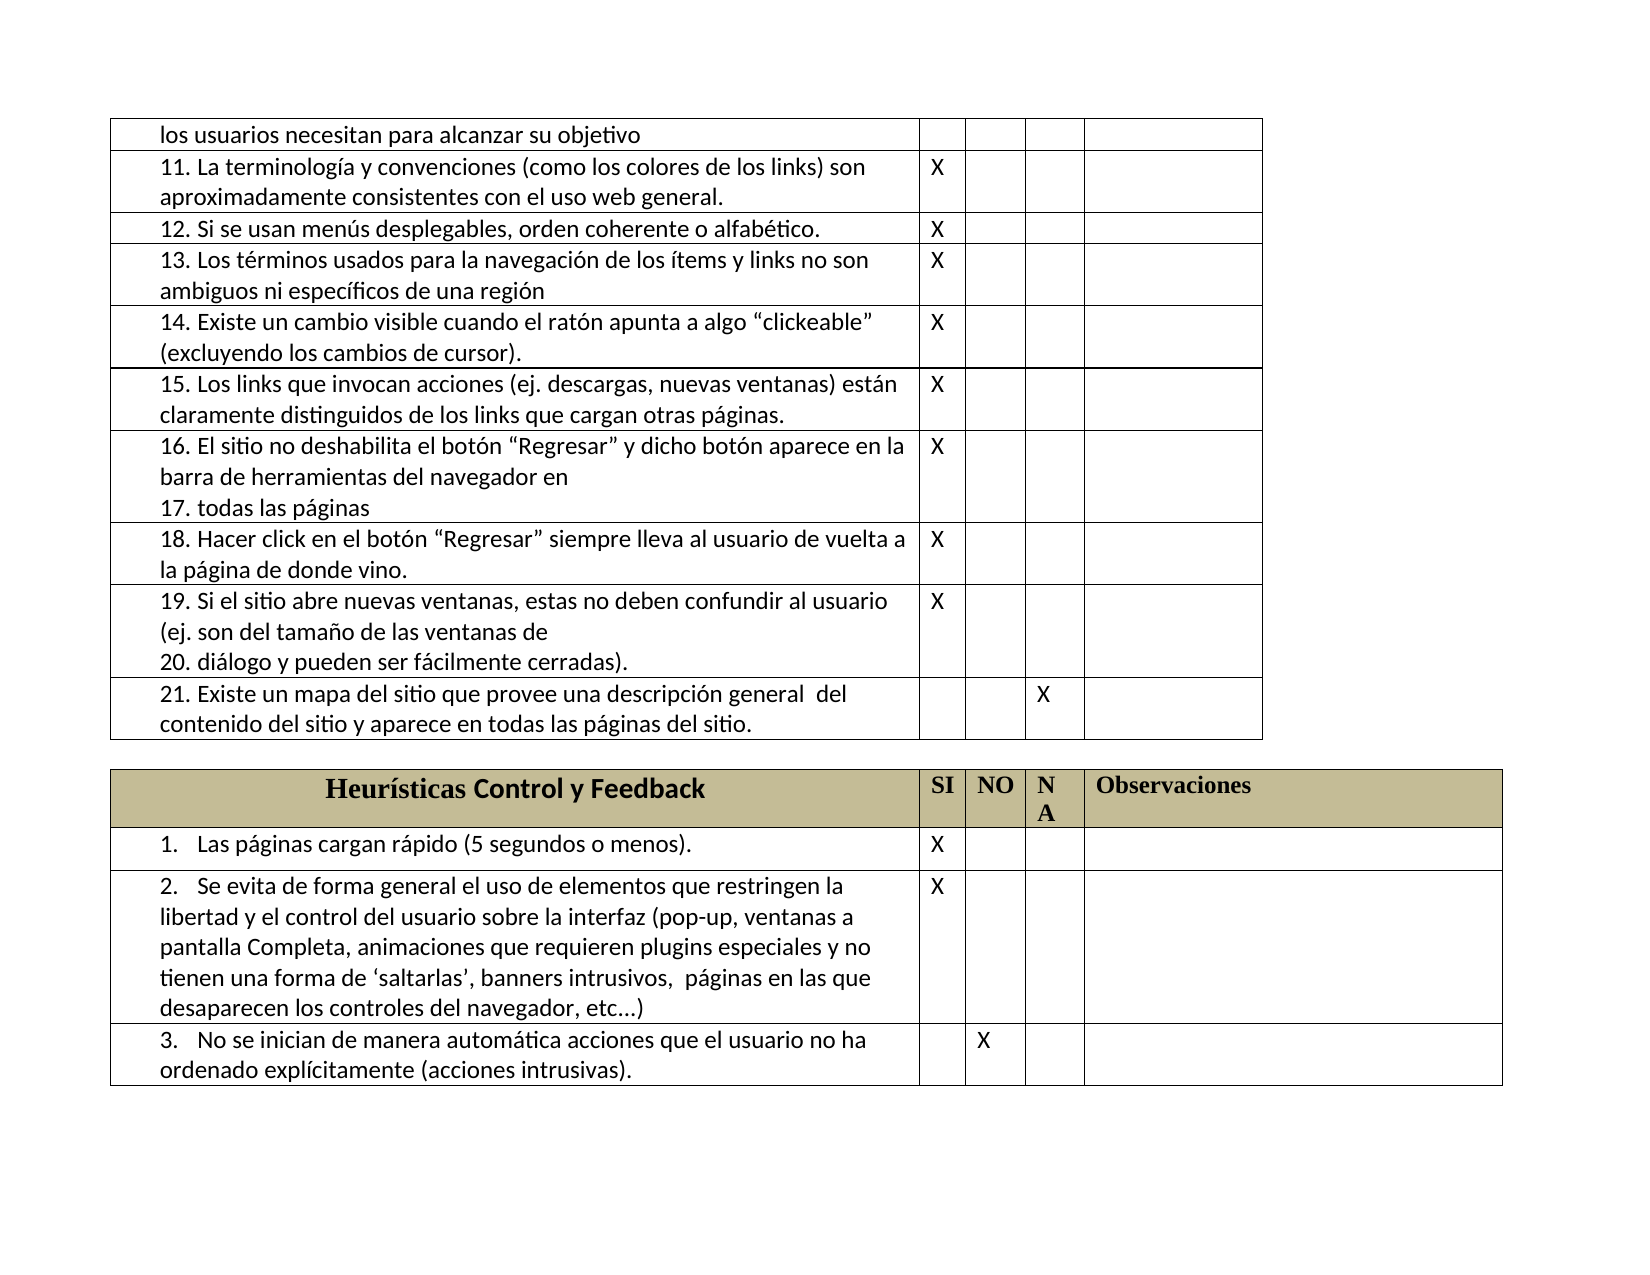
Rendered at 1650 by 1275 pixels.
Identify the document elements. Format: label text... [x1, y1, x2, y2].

table_cell X [920, 244, 965, 305]
table_cell [966, 431, 1025, 522]
table_header NA [1026, 770, 1084, 827]
table_cell X [920, 431, 965, 522]
table_cell [1026, 369, 1084, 429]
table_cell X [1026, 678, 1084, 739]
table_cell [1026, 306, 1084, 367]
table_cell [966, 119, 1025, 150]
table_cell Existe un mapa del sitio que provee una descripción general del contenido del sitio y aparece en todas las páginas del sitio. [111, 678, 919, 739]
table_cell [966, 828, 1025, 869]
table_cell [920, 678, 965, 739]
table_cell [1085, 369, 1262, 429]
table_cell [1026, 151, 1084, 212]
table_cell [1085, 1024, 1502, 1085]
table_cell [1085, 119, 1262, 150]
table_cell X [920, 585, 965, 677]
table_cell X [920, 369, 965, 429]
table_cell Si se usan menús desplegables, orden coherente o alfabético. [111, 213, 919, 243]
table_cell [966, 585, 1025, 677]
table_cell [1085, 151, 1262, 212]
table_cell El sitio no deshabilita el botón “Regresar” y dicho botón aparece en la barra de herramientas del navegador en todas las páginas [111, 431, 919, 522]
table_cell X [966, 1024, 1025, 1085]
table_header Observaciones [1085, 770, 1502, 827]
table_cell X [920, 523, 965, 584]
table_cell [966, 151, 1025, 212]
table_cell [966, 678, 1025, 739]
table_header Heurísticas Control y Feedback [111, 770, 919, 827]
table_cell [1085, 306, 1262, 367]
table_cell [1026, 431, 1084, 522]
table_cell [1026, 119, 1084, 150]
table_cell [920, 1024, 965, 1085]
table_cell [966, 213, 1025, 243]
table_cell [966, 244, 1025, 305]
table_cell Si el sitio abre nuevas ventanas, estas no deben confundir al usuario (ej. son del tamaño de las ventanas de diálogo y pueden ser fácilmente cerradas). [111, 585, 919, 677]
table_cell [1085, 431, 1262, 522]
table_cell [1085, 828, 1502, 869]
table_cell [1026, 213, 1084, 243]
table_cell [966, 871, 1025, 1023]
table_cell Las etiquetas de navegación y links contienen las “palabras clave” que los usuarios necesitan para alcanzar su objetivo [111, 119, 919, 150]
table_cell X [920, 213, 965, 243]
table_cell [1085, 523, 1262, 584]
table_cell X [920, 828, 965, 869]
table_cell La terminología y convenciones (como los colores de los links) son aproximadamente consistentes con el uso web general. [111, 151, 919, 212]
table_cell [1085, 213, 1262, 243]
table_cell [966, 369, 1025, 429]
table_cell [1026, 585, 1084, 677]
table_cell [966, 523, 1025, 584]
table_cell [1085, 678, 1262, 739]
table_cell [1026, 523, 1084, 584]
table_cell [966, 306, 1025, 367]
table_cell X [920, 119, 965, 150]
table_cell Los links que invocan acciones (ej. descargas, nuevas ventanas) están claramente distinguidos de los links que cargan otras páginas. [111, 369, 919, 429]
table_cell Se evita de forma general el uso de elementos que restringen la libertad y el control del usuario sobre la interfaz (pop-up, ventanas a pantalla Completa, animaciones que requieren plugins especiales y no tienen una forma de ‘saltarlas’, banners intrusivos, páginas en las que desaparecen los controles del navegador, etc...) [111, 871, 919, 1023]
table_cell Existe un cambio visible cuando el ratón apunta a algo “clickeable” (excluyendo los cambios de cursor). [111, 306, 919, 367]
table_header SI [920, 770, 965, 827]
table_cell [1026, 871, 1084, 1023]
table_cell X [920, 871, 965, 1023]
table_cell [1085, 244, 1262, 305]
table_cell [1085, 585, 1262, 677]
table_cell Las páginas cargan rápido (5 segundos o menos). [111, 828, 919, 869]
table_cell [1026, 1024, 1084, 1085]
table_cell Los términos usados para la navegación de los ítems y links no son ambiguos ni especíﬁcos de una región [111, 244, 919, 305]
table_cell X [920, 306, 965, 367]
table_cell [1026, 244, 1084, 305]
table_cell No se inician de manera automática acciones que el usuario no ha ordenado explícitamente (acciones intrusivas). [111, 1024, 919, 1085]
table_cell X [920, 151, 965, 212]
table_cell [1026, 828, 1084, 869]
table_cell Hacer click en el botón “Regresar” siempre lleva al usuario de vuelta a la página de donde vino. [111, 523, 919, 584]
table_cell [1085, 871, 1502, 1023]
table_header NO [966, 770, 1025, 827]
